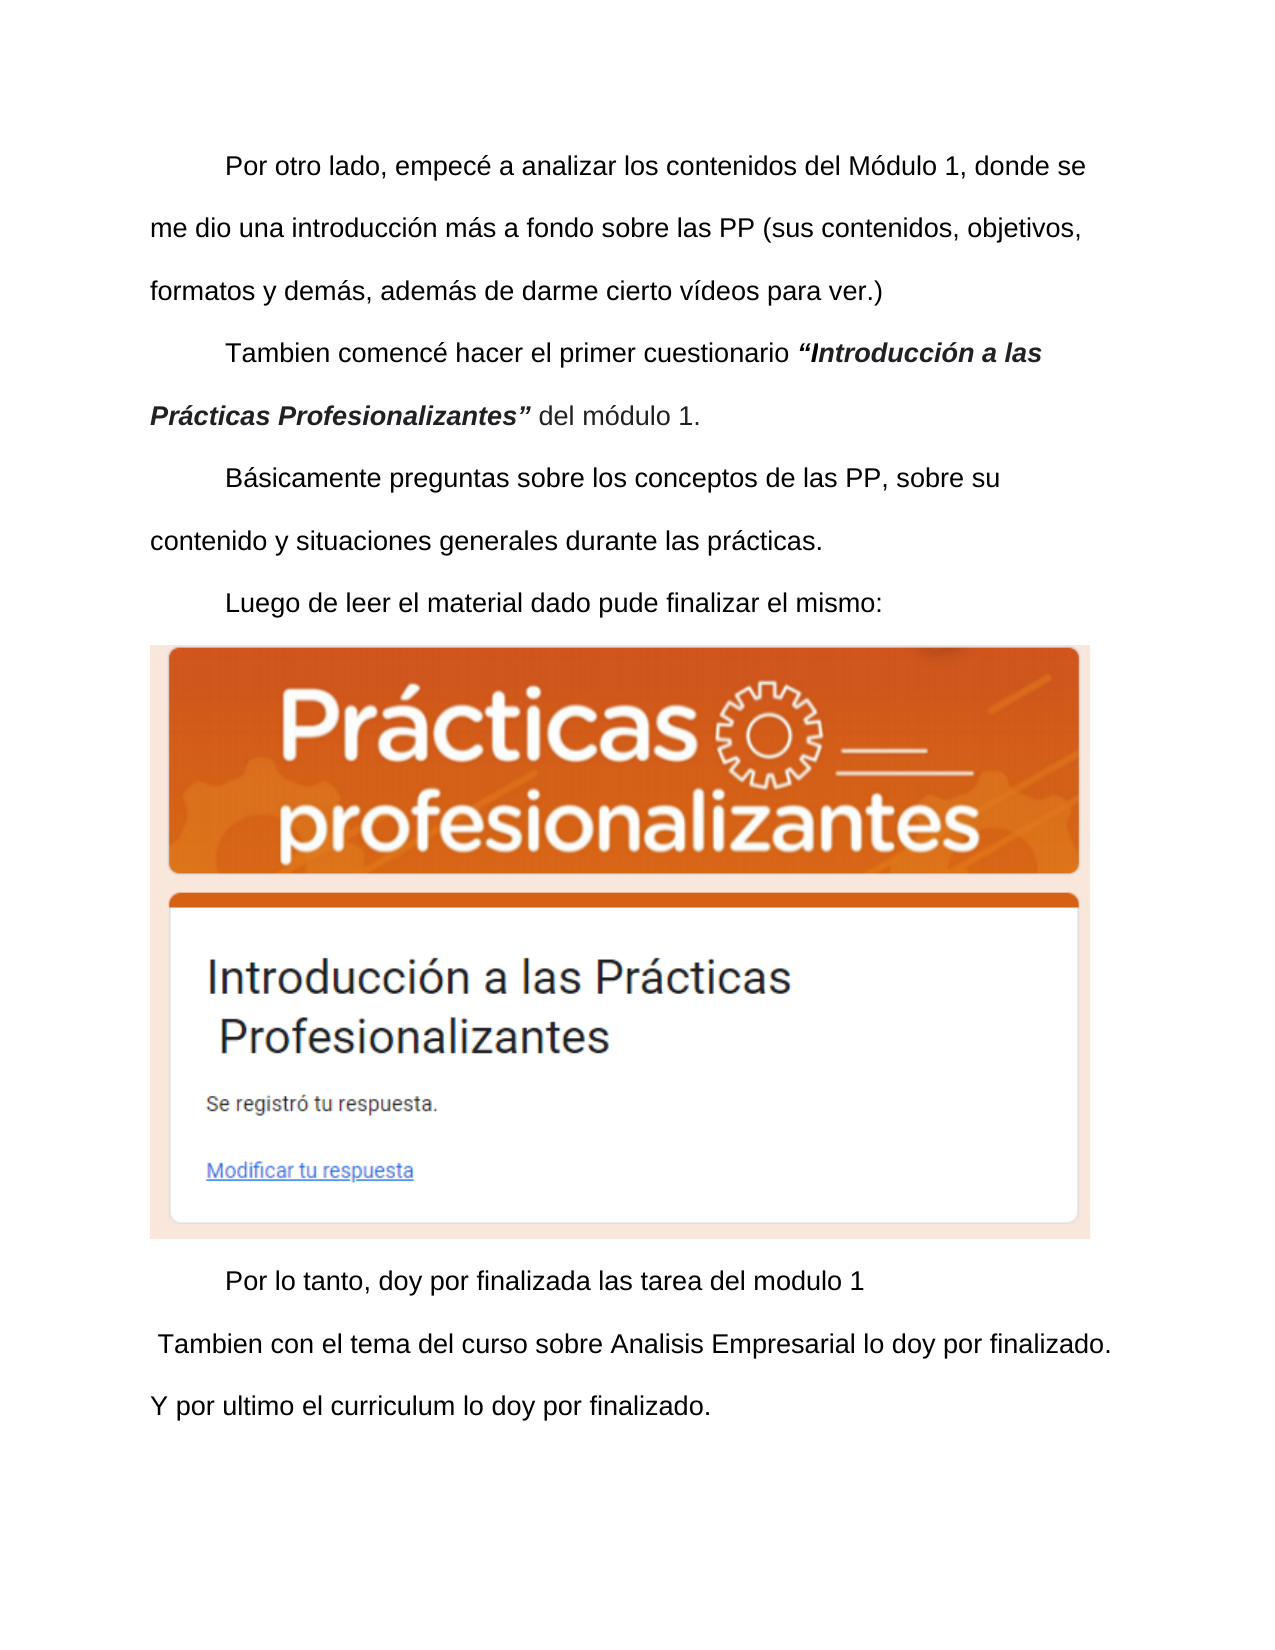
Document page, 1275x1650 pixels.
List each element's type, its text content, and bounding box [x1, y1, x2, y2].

text Por otro lado, empecé a analizar los contenidos del Módulo 1, donde se me dio una introducción más a fondo sobre las PP (sus contenidos, objetivos, formatos y demás, además de darme cierto vídeos para ver.) [150, 150, 1125, 306]
text Tambien comencé hacer el primer cuestionario “Introducción a las Prácticas Profesionalizantes” del módulo 1. [150, 337, 1125, 431]
text Por lo tanto, doy por finalizada las tarea del modulo 1 [150, 1265, 1125, 1296]
text Básicamente preguntas sobre los conceptos de las PP, sobre su contenido y situaciones generales durante las prácticas. [150, 462, 1125, 556]
text Tambien con el tema del curso sobre Analisis Empresarial lo doy por finalizado. [150, 1328, 1125, 1359]
text Y por ultimo el curriculum lo doy por finalizado. [150, 1390, 1125, 1421]
picture [150, 645, 1091, 1239]
